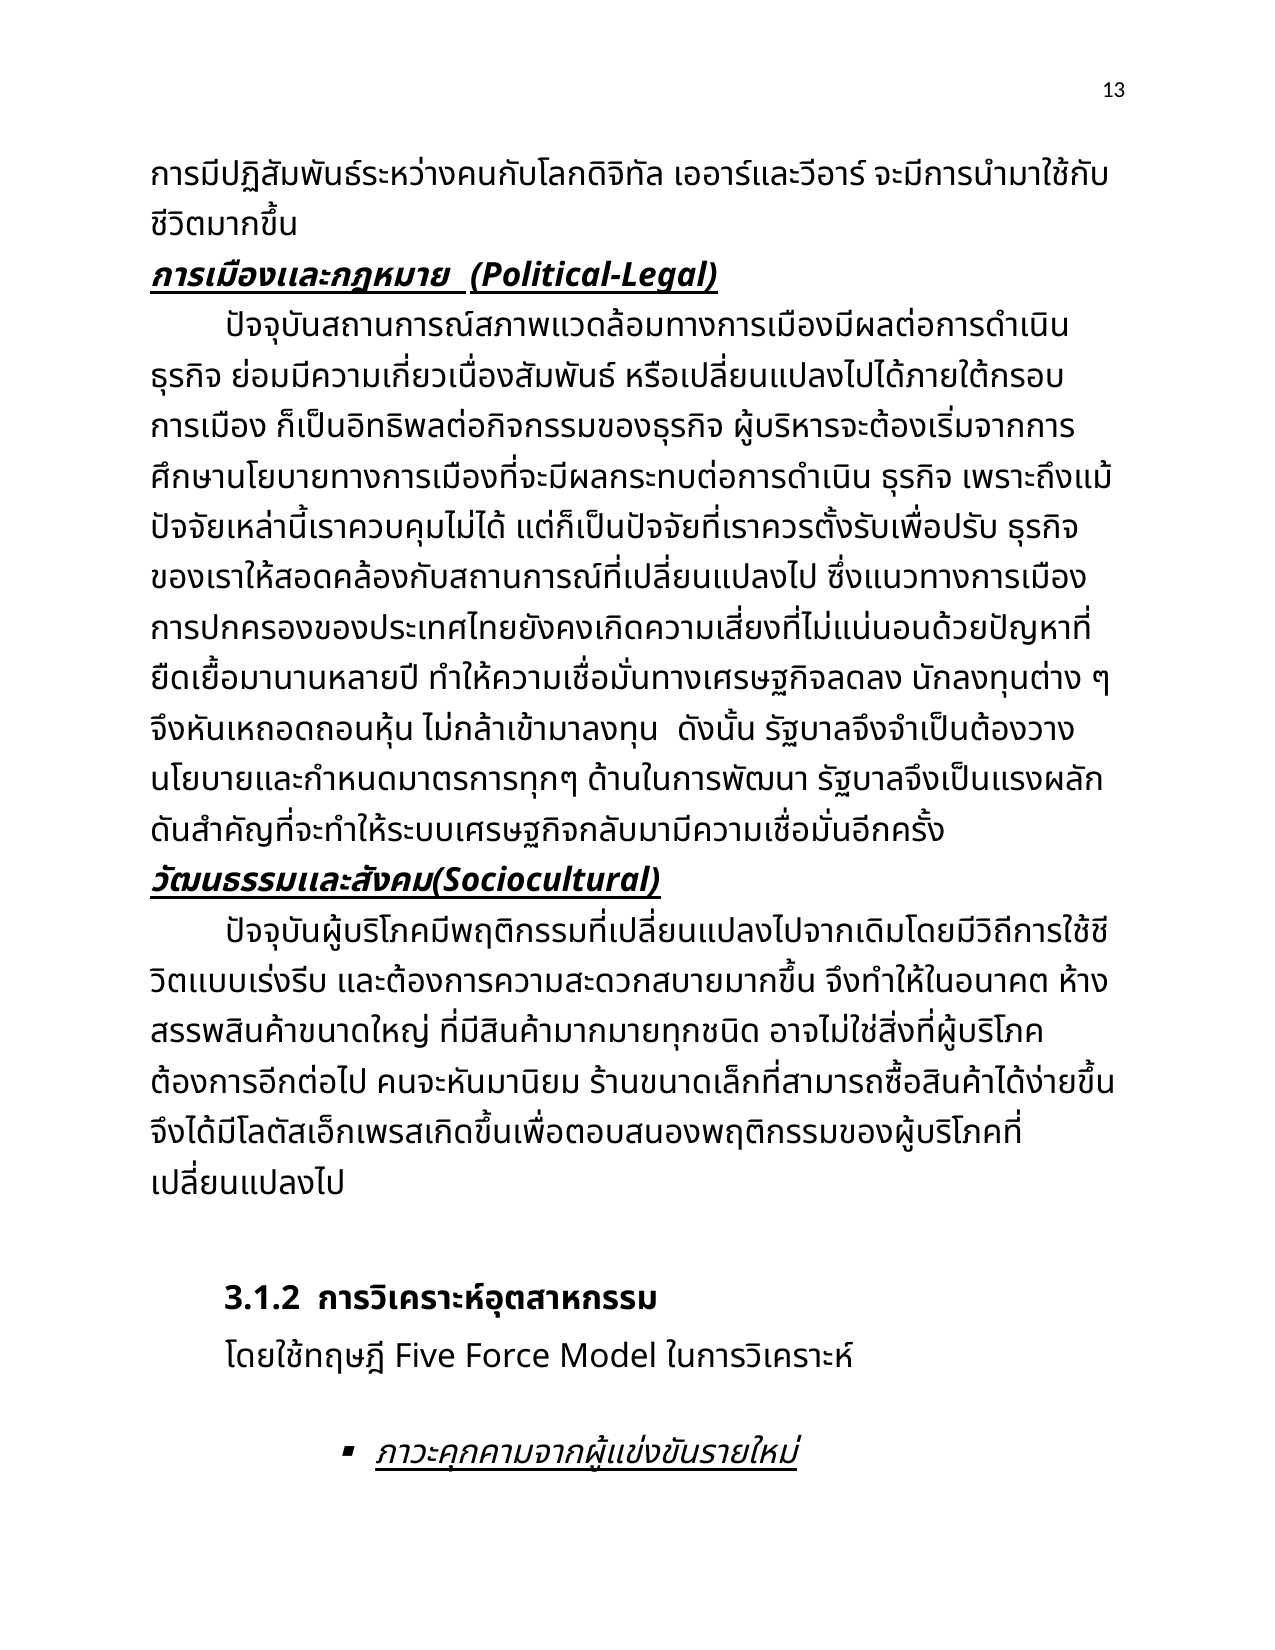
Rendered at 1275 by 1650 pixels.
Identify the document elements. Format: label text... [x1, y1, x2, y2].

text วัฒนธรรมเเละสังคม(Sociocultural) [150, 856, 1125, 907]
text โดยใช้ทฤษฎี Five Force Model ในการวิเคราะห์ [150, 1332, 1125, 1383]
text ปัจจุบันผู้บริโภคมีพฤติกรรมที่เปลี่ยนแปลงไปจากเดิมโดยมีวิถีการใช้ชีวิตเเบบเร่งรีบ และต้องการความสะดวกสบายมากขึ้น จึงทำให้ในอนาคต ห้างสรรพสินค้าขนาดใหญ่ ที่มีสินค้ามากมายทุกชนิด อาจไม่ใช่สิ่งที่ผู้บริโภคต้องการอีกต่อไป คนจะหันมานิยม ร้านขนาดเล็กที่สามารถซื้อสินค้าได้ง่ายขึ้น จึงได้มีโลตัสเอ็กเพรสเกิดขึ้นเพื่อตอบสนองพฤติกรรมของผู้บริโภคที่เปลี่ยนแปลงไป [150, 907, 1125, 1209]
text ปัจจุบันสถานการณ์สภาพแวดล้อมทางการเมืองมีผลต่อการดำเนินธุรกิจ ย่อมมีความเกี่ยวเนื่องสัมพันธ์ หรือเปลี่ยนแปลงไปได้ภายใต้กรอบการเมือง ก็เป็นอิทธิพลต่อกิจกรรมของธุรกิจ ผู้บริหารจะต้องเริ่มจากการศึกษานโยบายทางการเมืองที่จะมีผลกระทบต่อการดำเนิน ธุรกิจ เพราะถึงแม้ปัจจัยเหล่านี้เราควบคุมไม่ได้ แต่ก็เป็นปัจจัยที่เราควรตั้งรับเพื่อปรับ ธุรกิจของเราให้สอดคล้องกับสถานการณ์ที่เปลี่ยนแปลงไป ซึ่งแนวทางการเมือง การปกครองของประเทศไทยยังคงเกิดความเสี่ยงที่ไม่แน่นอนด้วยปัญหาที่ยืดเยื้อมานานหลายปี ทำให้ความเชื่อมั่นทางเศรษฐกิจลดลง นักลงทุนต่าง ๆ จึงหันเหถอดถอนหุ้น ไม่กล้าเข้ามาลงทุน ดังนั้น รัฐบาลจึงจำเป็นต้องวางนโยบายและกำหนดมาตรการทุกๆ ด้านในการพัฒนา รัฐบาลจึงเป็นแรงผลักดันสำคัญที่จะทำให้ระบบเศรษฐกิจกลับมามีความเชื่อมั่นอีกครั้ง [150, 301, 1125, 856]
list ภาวะคุกคามจากผู้แข่งขันรายใหม่ [337, 1428, 1125, 1478]
text 3.1.2 การวิเคราะห์อุตสาหกรรม [150, 1274, 1125, 1324]
text การเมืองเเละกฎหมาย (Political-Legal) [150, 251, 1125, 301]
